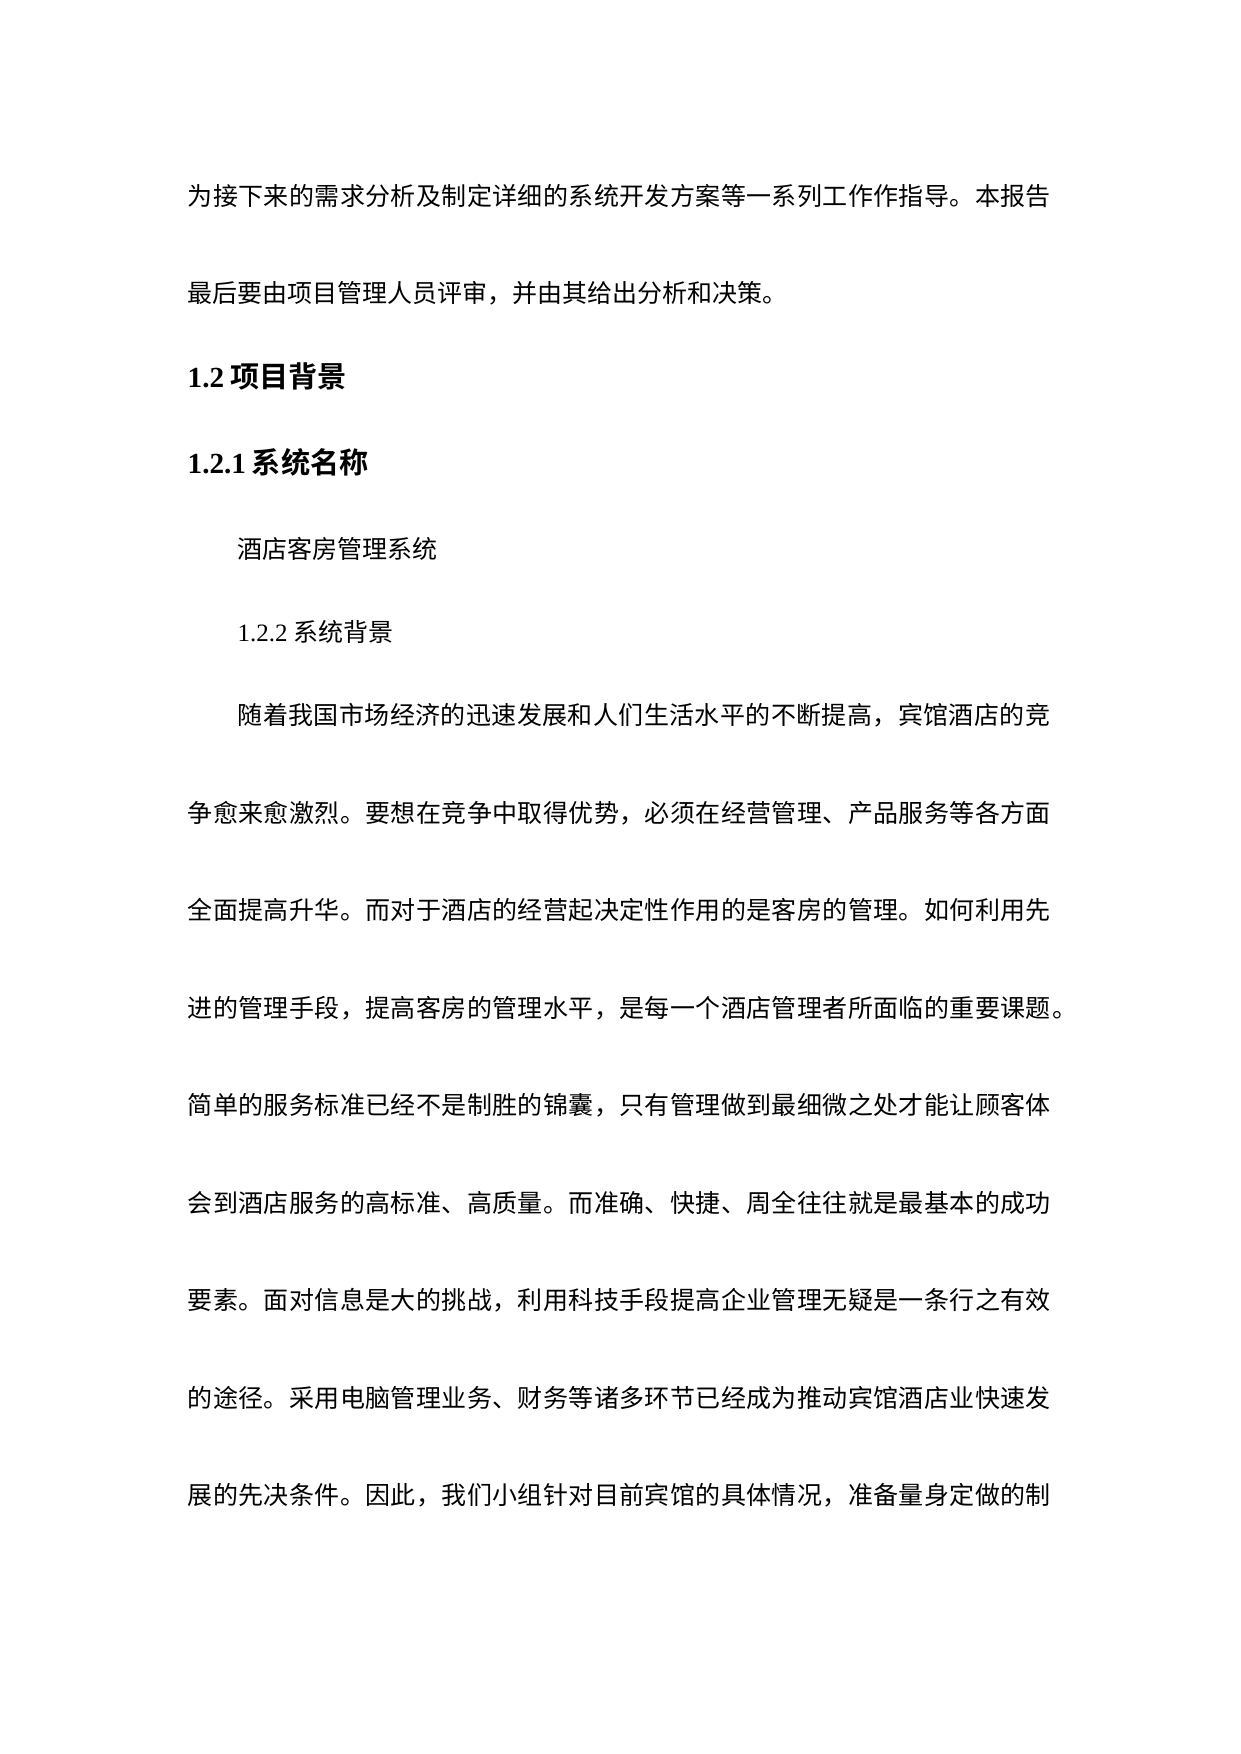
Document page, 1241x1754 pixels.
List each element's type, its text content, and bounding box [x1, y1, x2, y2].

text 1.2.1系统名称 [187, 429, 1053, 494]
text 1.2.2 系统背景 [187, 598, 1053, 663]
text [187, 162, 1053, 324]
text 酒店客房管理系统 [187, 515, 1053, 580]
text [187, 681, 1053, 1526]
text 1.2项目背景 [187, 343, 1053, 408]
